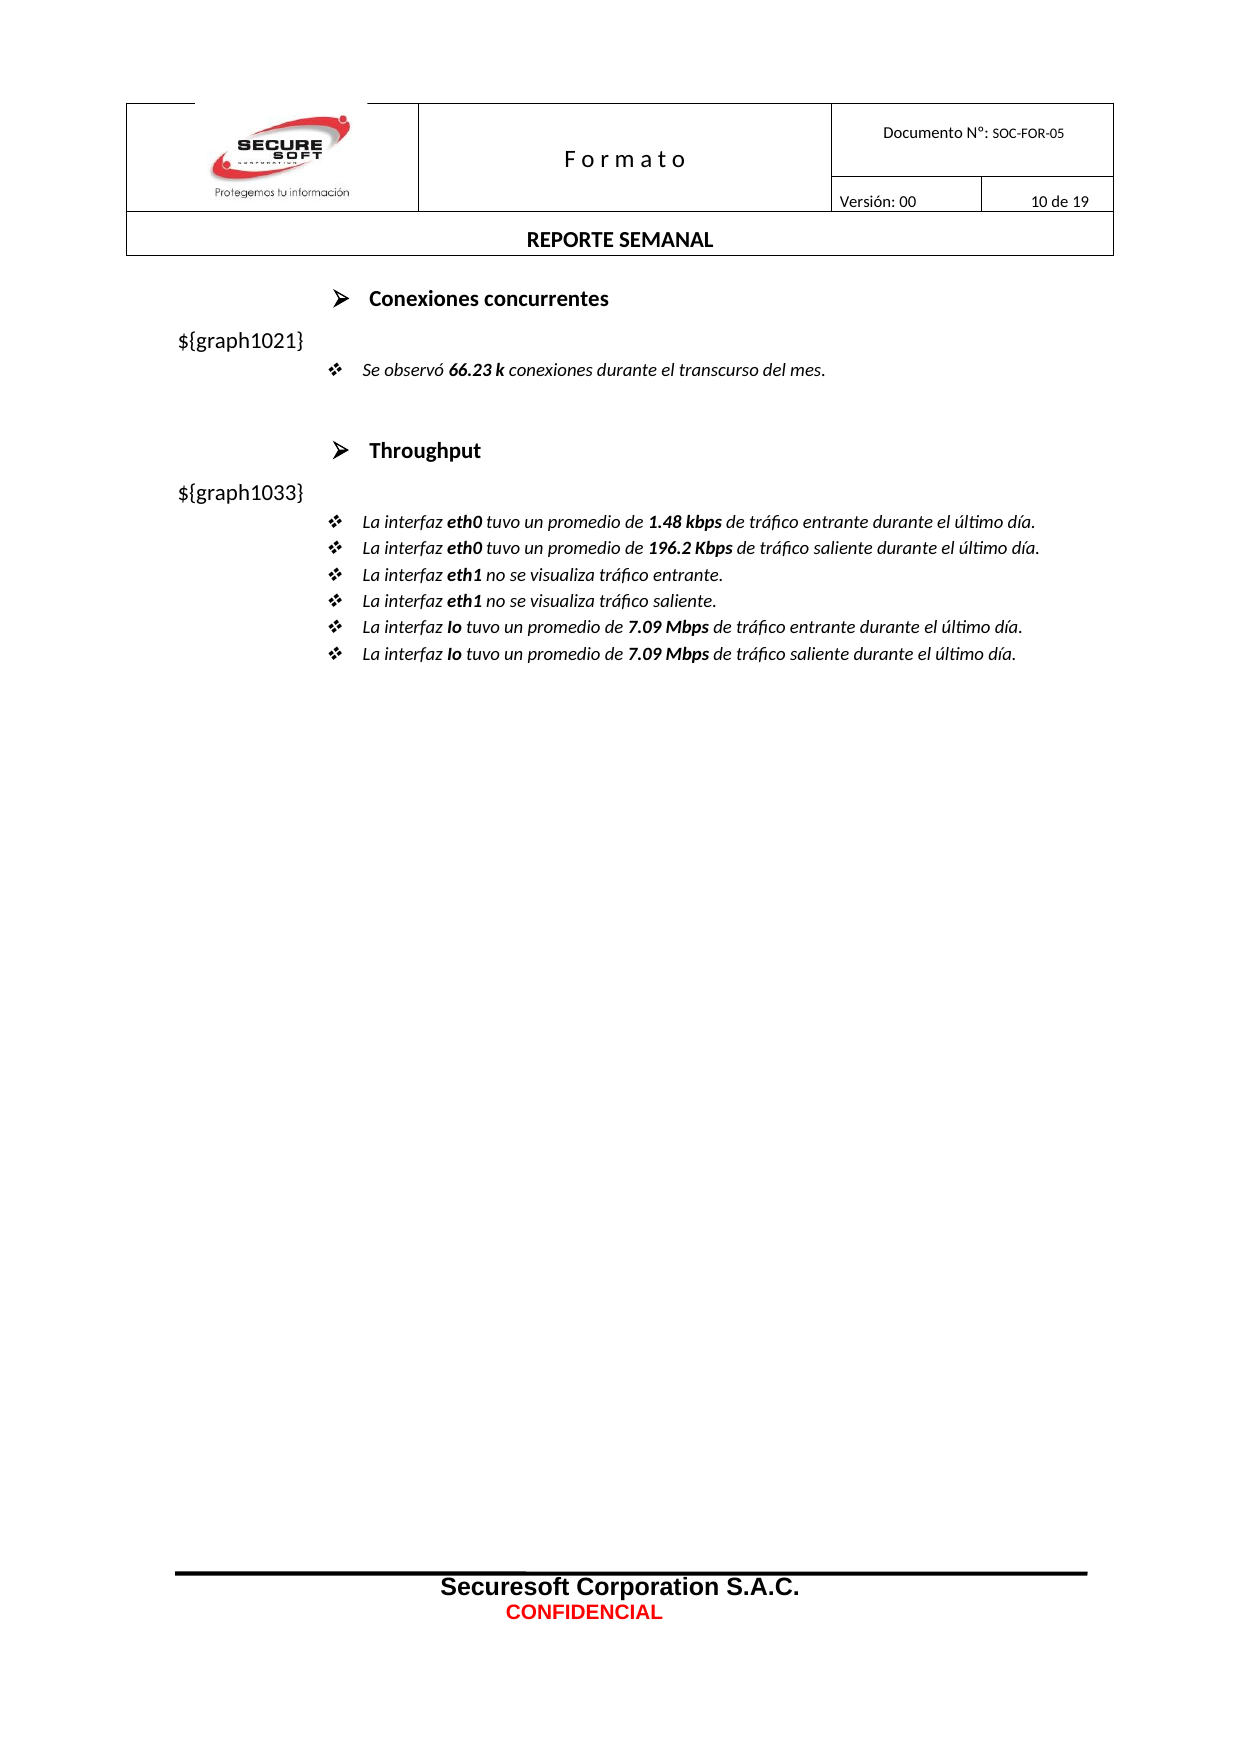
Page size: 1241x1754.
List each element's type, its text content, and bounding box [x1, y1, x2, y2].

list La interfaz Io tuvo un promedio de 7.09 Mbps de tráfico entrante durante el último día. [325, 616, 1063, 638]
list La interfaz eth0 tuvo un promedio de 1.48 kbps de tráfico entrante durante el último día. [325, 510, 1063, 533]
text ${graph1021} [177, 326, 1063, 354]
list Conexiones concurrentes [332, 284, 1063, 312]
picture [195, 103, 368, 207]
list Se observó 66.23 k conexiones durante el transcurso del mes. [325, 358, 1063, 381]
list La interfaz eth1 no se visualiza tráfico saliente. [325, 589, 1063, 612]
list La interfaz Io tuvo un promedio de 7.09 Mbps de tráfico saliente durante el último día. [325, 642, 1063, 665]
list Throughput [332, 436, 1063, 464]
list La interfaz eth0 tuvo un promedio de 196.2 Kbps de tráfico saliente durante el último día. [325, 536, 1063, 559]
list La interfaz eth1 no se visualiza tráfico entrante. [325, 563, 1063, 586]
text ${graph1033} [177, 478, 1063, 506]
